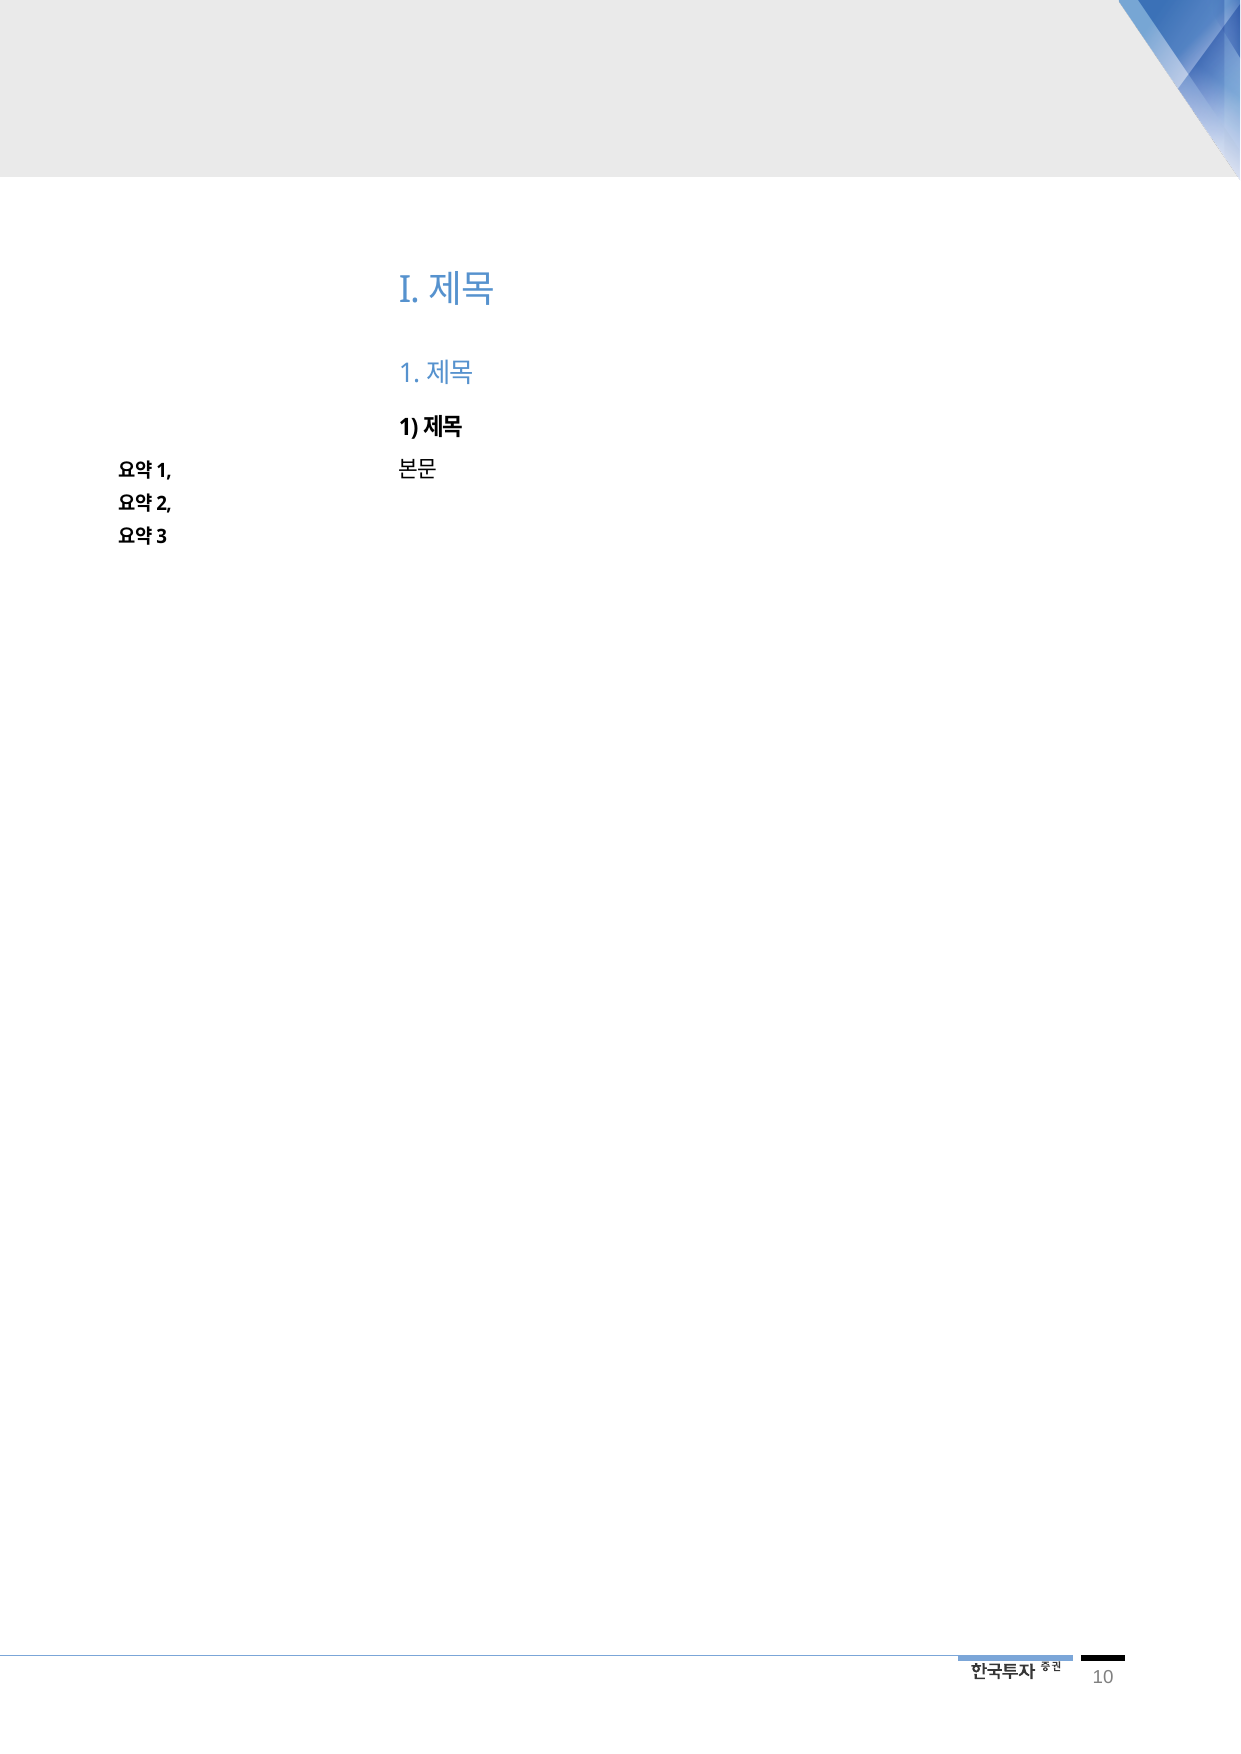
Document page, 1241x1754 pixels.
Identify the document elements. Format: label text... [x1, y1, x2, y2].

text 요약1, [118, 451, 348, 484]
text 1) 제목 [399, 407, 1122, 442]
picture [1118, 0, 1241, 181]
text 본문 [399, 450, 1122, 484]
text 요약3 [118, 517, 348, 551]
text I. 제목 [399, 259, 1122, 314]
text 요약2, [118, 484, 348, 517]
text 1. 제목 [399, 351, 1122, 391]
